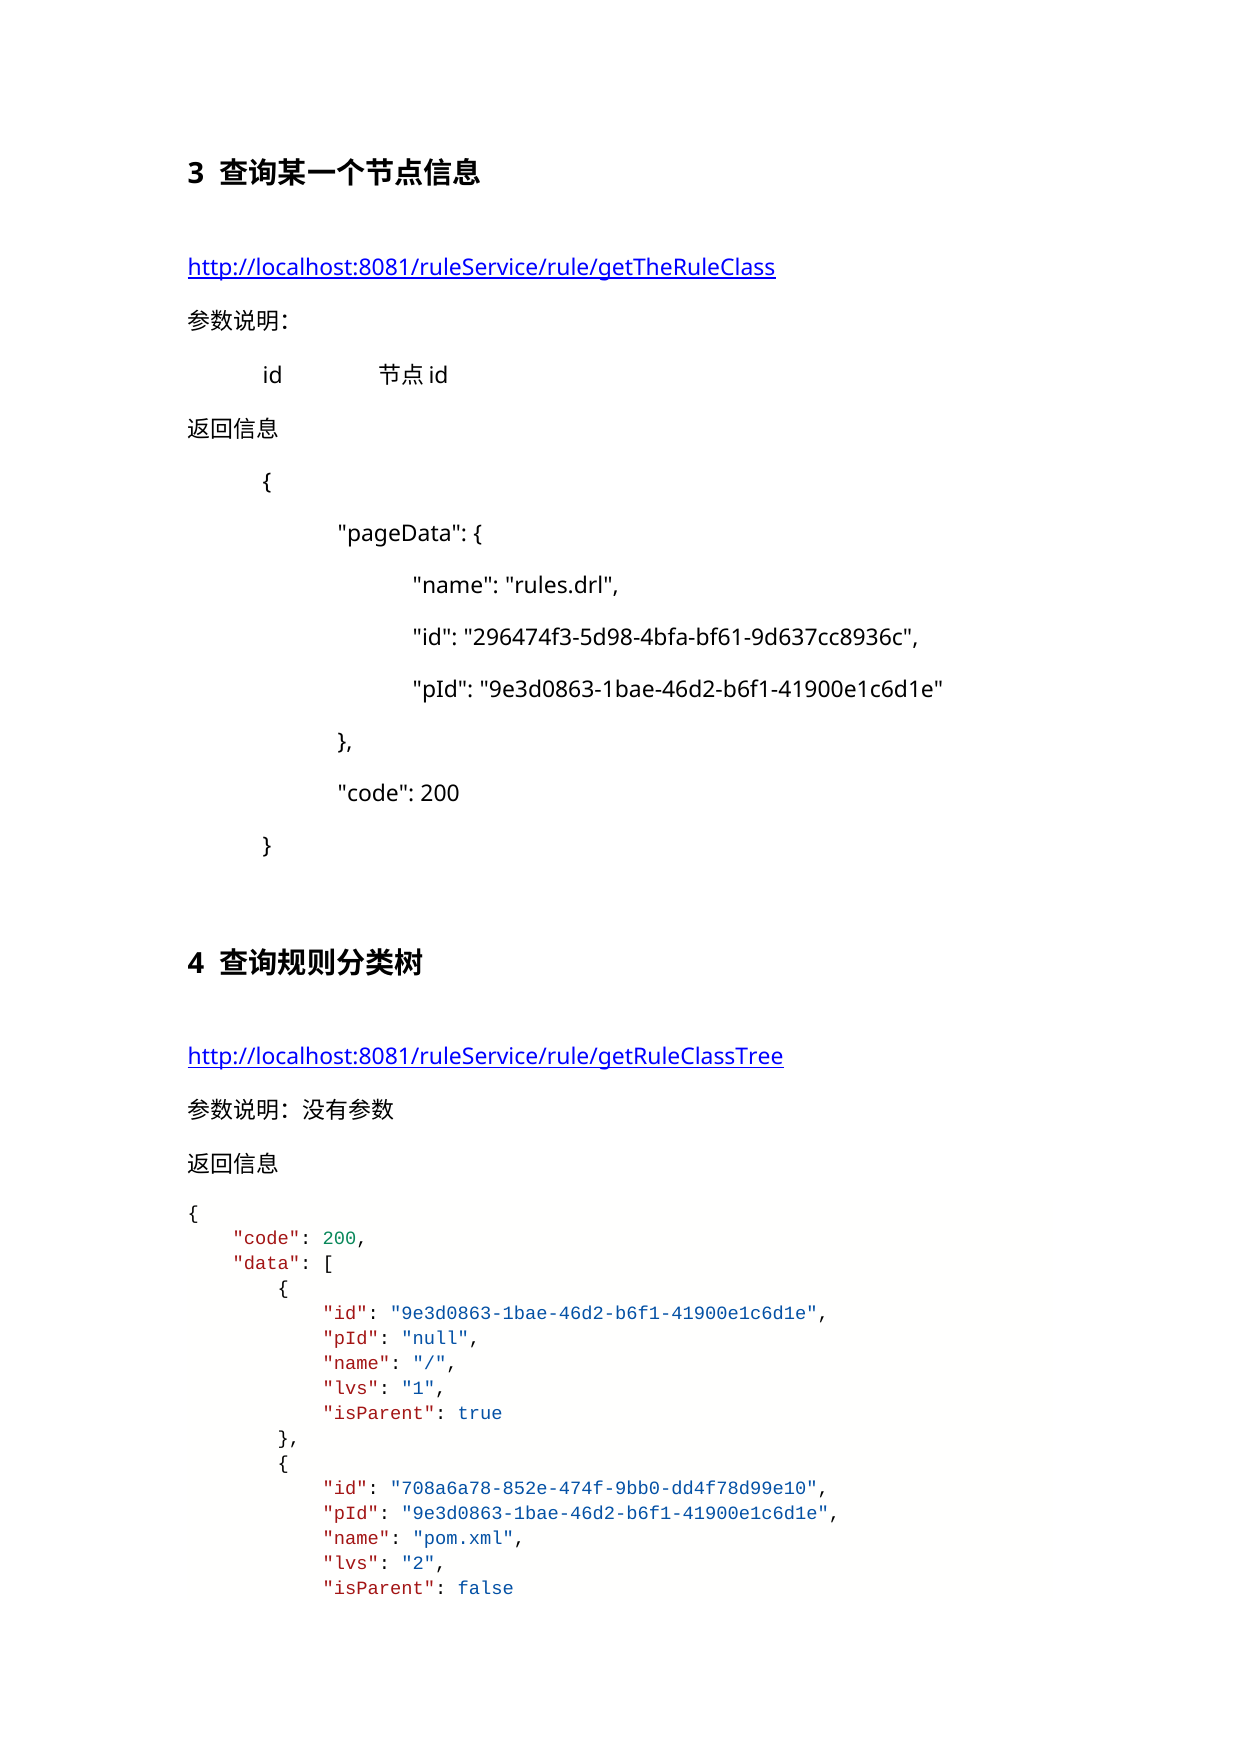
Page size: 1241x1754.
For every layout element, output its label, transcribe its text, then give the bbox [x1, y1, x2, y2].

text http://localhost:8081/ruleService/rule/getTheRuleClass [187, 250, 1053, 282]
text 返回信息 [187, 1146, 1053, 1179]
text } [187, 829, 1053, 861]
text { [187, 1200, 1053, 1225]
text "name": "rules.drl", [187, 569, 1053, 600]
text "code": 200, [187, 1225, 1053, 1250]
text http://localhost:8081/ruleService/rule/getRuleClassTree [187, 1040, 1053, 1071]
text "pId": "null", [187, 1325, 1053, 1350]
text "lvs": "1", [187, 1375, 1053, 1400]
text "id": "708a6a78-852e-474f-9bb0-dd4f78d99e10", [187, 1475, 1053, 1500]
text }, [187, 725, 1053, 756]
text id 节点id [187, 357, 1053, 390]
text "data": [ [187, 1250, 1053, 1275]
text "name": "pom.xml", [187, 1525, 1053, 1550]
text }, [187, 1425, 1053, 1450]
text "lvs": "2", [187, 1550, 1053, 1575]
subtitle 4 查询规则分类树 [187, 940, 1053, 982]
text { [187, 1450, 1053, 1475]
text "id": "296474f3-5d98-4bfa-bf61-9d637cc8936c", [187, 621, 1053, 652]
text "id": "9e3d0863-1bae-46d2-b6f1-41900e1c6d1e", [187, 1300, 1053, 1325]
text "isParent": false [187, 1575, 1053, 1600]
text { [187, 1275, 1053, 1300]
text "code": 200 [187, 777, 1053, 808]
text 返回信息 [187, 411, 1053, 444]
text "pageData": { [187, 517, 1053, 548]
subtitle 3 查询某一个节点信息 [187, 150, 1053, 192]
text 参数说明：没有参数 [187, 1092, 1053, 1126]
text "pId": "9e3d0863-1bae-46d2-b6f1-41900e1c6d1e" [187, 673, 1053, 704]
text "isParent": true [187, 1400, 1053, 1425]
text { [187, 465, 1053, 496]
text "name": "/", [187, 1350, 1053, 1375]
text 参数说明： [187, 302, 1053, 336]
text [187, 1500, 1053, 1525]
